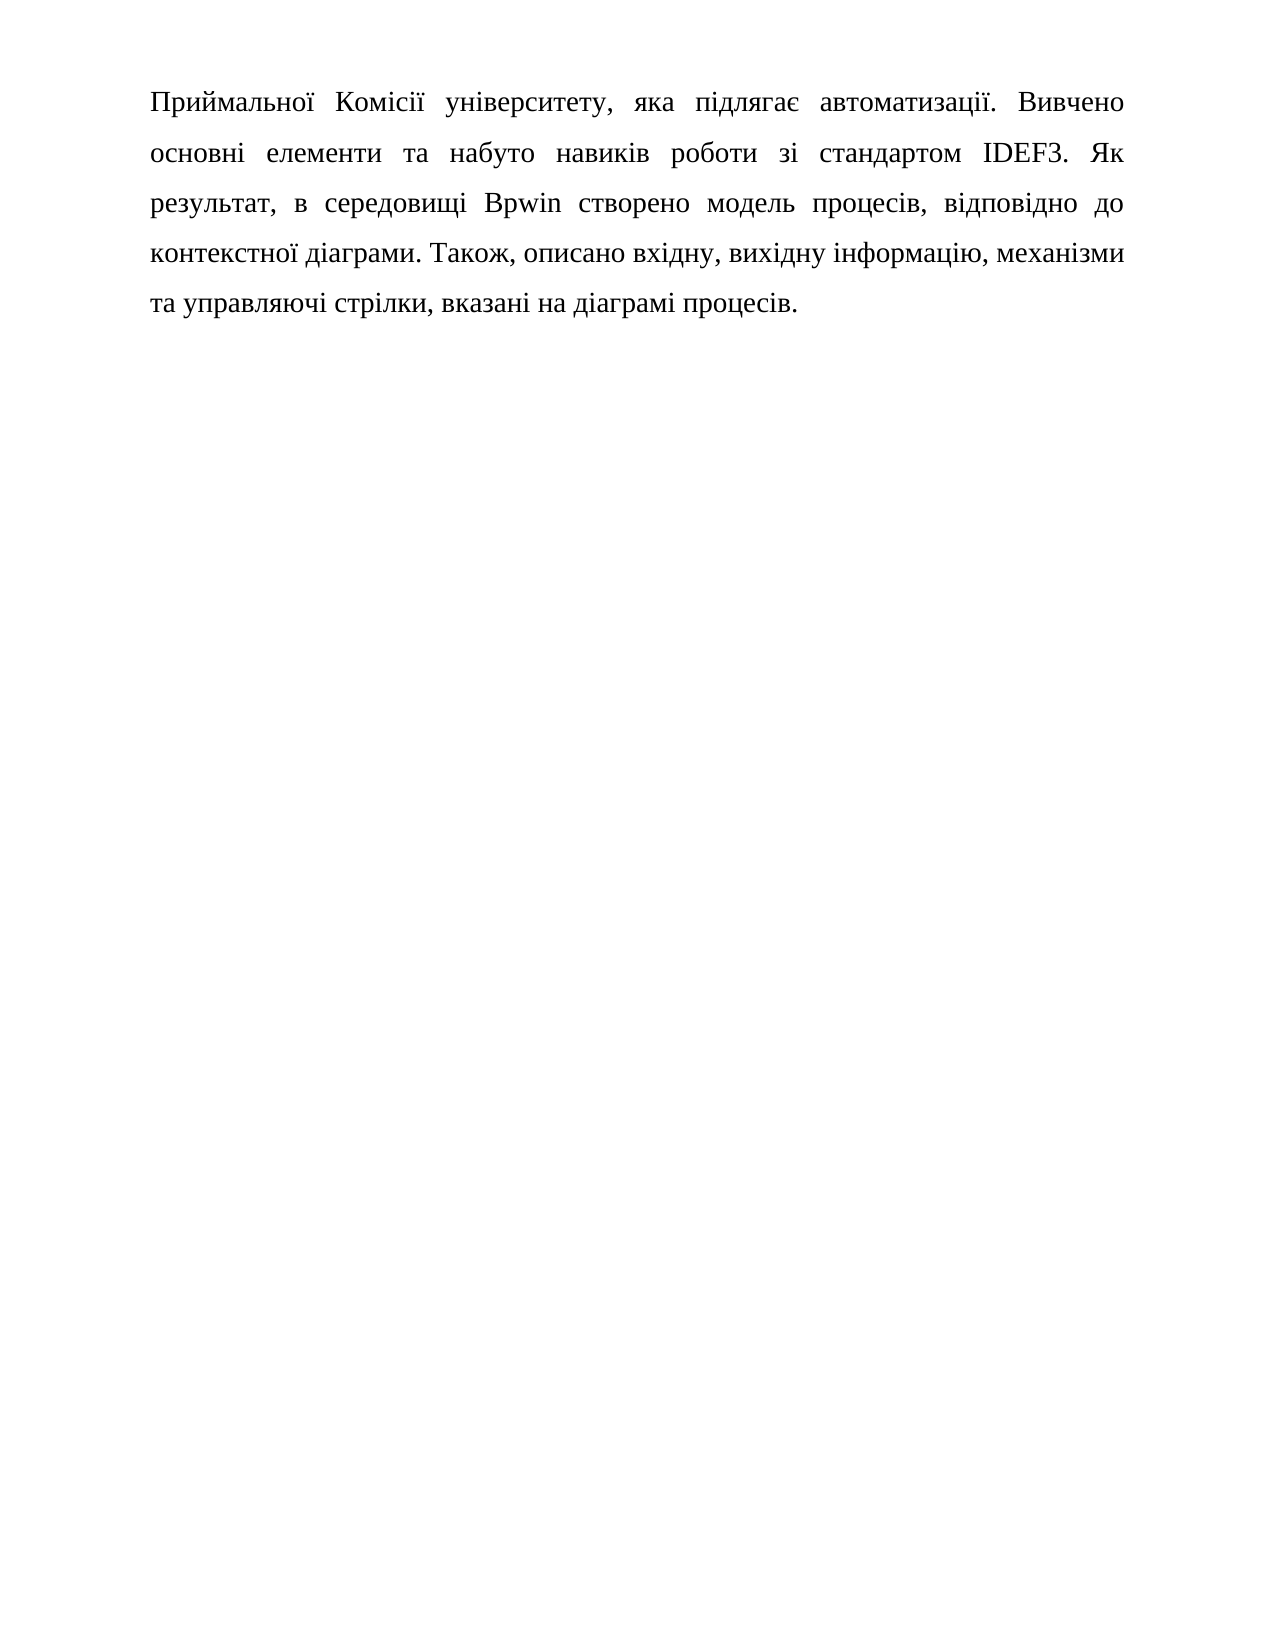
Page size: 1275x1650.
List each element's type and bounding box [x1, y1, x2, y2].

text [150, 84, 1125, 319]
